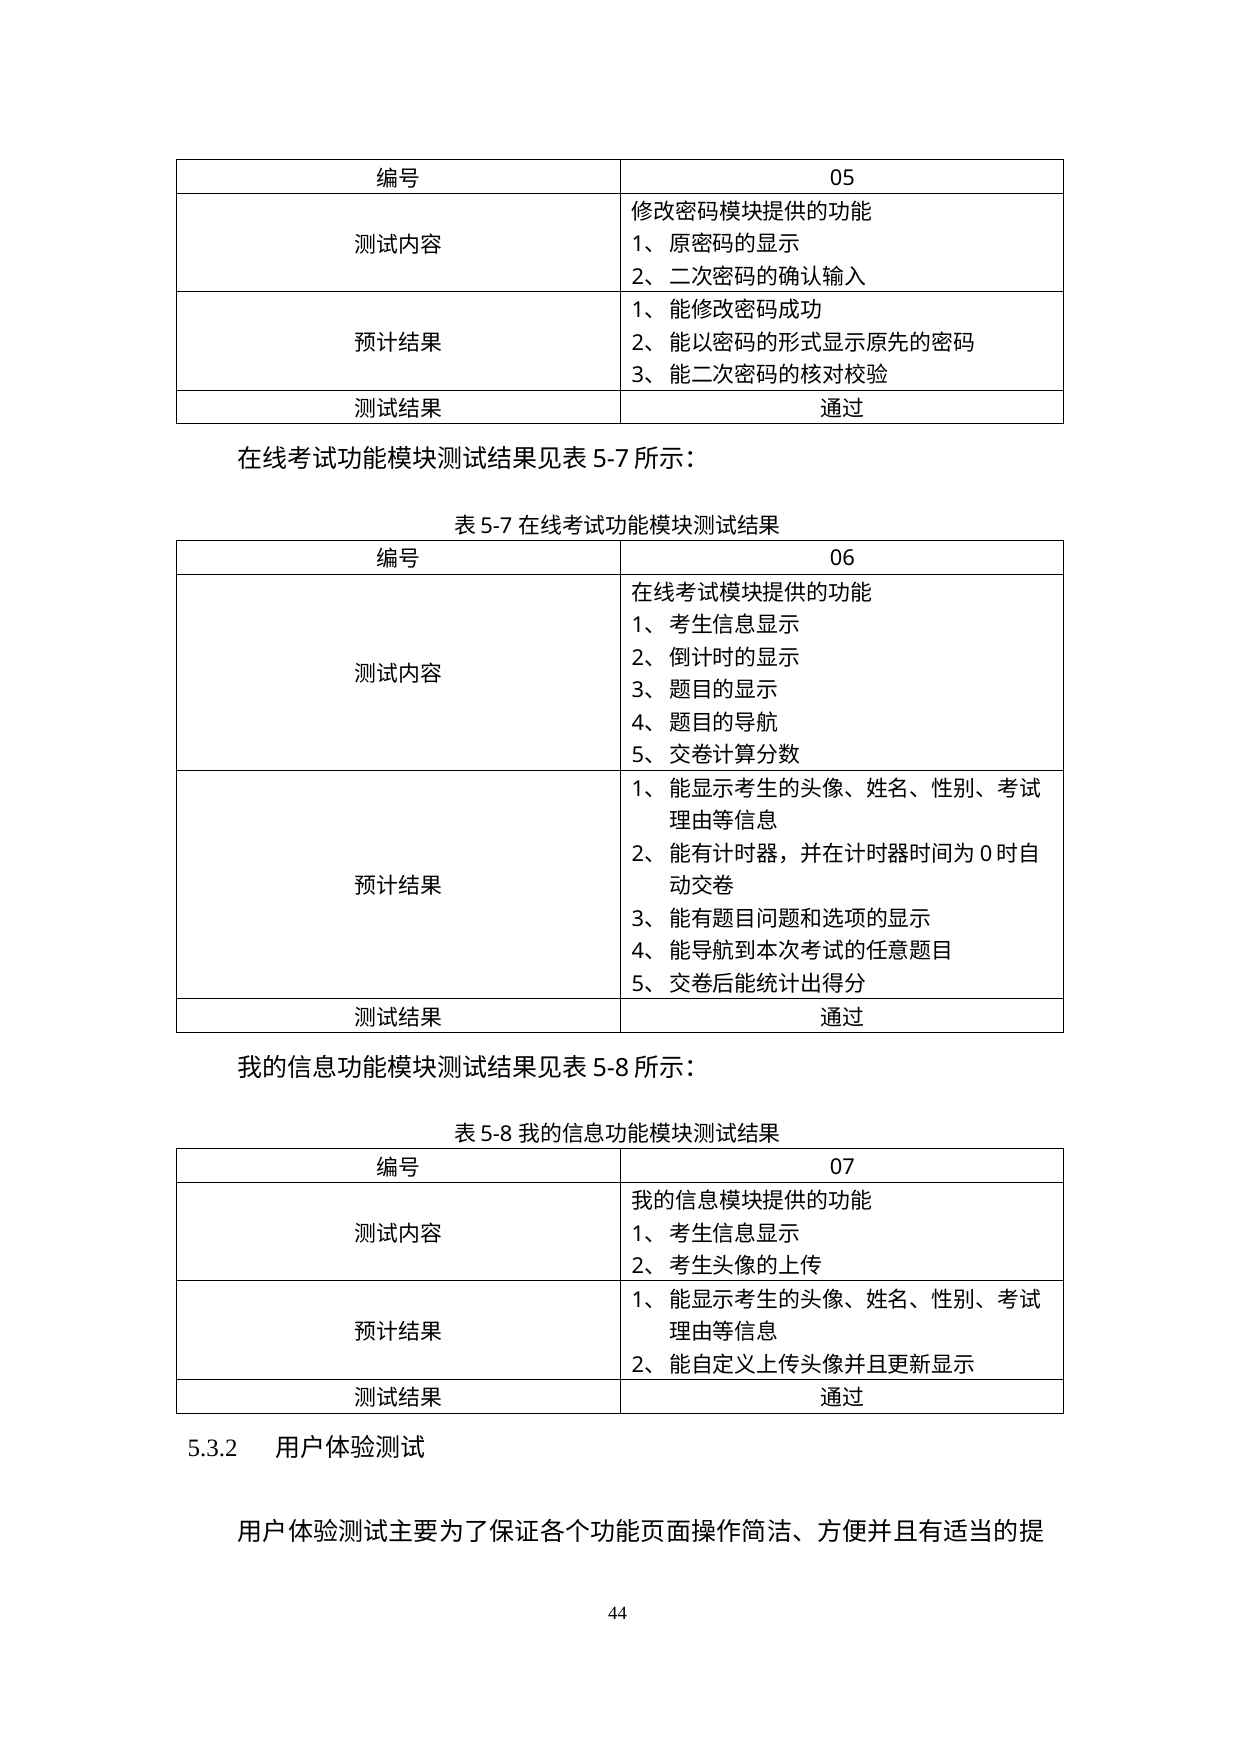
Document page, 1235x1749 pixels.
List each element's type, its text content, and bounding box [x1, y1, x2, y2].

table_cell 通过 [621, 1380, 1063, 1412]
table_cell 测试结果 [177, 391, 620, 423]
table_cell 能显示考生的头像、姓名、性别、考试理由等信息 能自定义上传头像并且更新显示 [621, 1281, 1063, 1379]
table_cell 测试内容 [177, 194, 620, 291]
table_cell 测试结果 [177, 999, 620, 1032]
text 我的信息功能模块测试结果见表5-8所示： [187, 1033, 1047, 1098]
table_cell 测试内容 [177, 1183, 620, 1280]
table_header 06 [621, 541, 1063, 573]
table_header 编号 [177, 541, 620, 573]
list 用户体验测试 [187, 1414, 1047, 1478]
table_cell 预计结果 [177, 1281, 620, 1379]
table_cell 预计结果 [177, 771, 620, 998]
text 表5-7 在线考试功能模块测试结果 [187, 507, 1047, 540]
text 在线考试功能模块测试结果见表5-7所示： [187, 424, 1047, 489]
table_header 编号 [177, 1149, 620, 1182]
table_cell 通过 [621, 999, 1063, 1032]
table_header 05 [621, 160, 1063, 193]
table_cell 在线考试模块提供的功能 考生信息显示 倒计时的显示 题目的显示 题目的导航 交卷计算分数 [621, 575, 1063, 769]
table_cell 预计结果 [177, 292, 620, 390]
table_header 编号 [177, 160, 620, 193]
table_cell 我的信息模块提供的功能 考生信息显示 考生头像的上传 [621, 1183, 1063, 1280]
table_cell 能修改密码成功 能以密码的形式显示原先的密码 能二次密码的核对校验 [621, 292, 1063, 390]
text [187, 1497, 1047, 1562]
table_cell 修改密码模块提供的功能 原密码的显示 二次密码的确认输入 [621, 194, 1063, 291]
table_cell 能显示考生的头像、姓名、性别、考试理由等信息 能有计时器，并在计时器时间为0时自动交卷 能有题目问题和选项的显示 能导航到本次考试的任意题目 交卷后能统计出得分 [621, 771, 1063, 998]
table_header 07 [621, 1149, 1063, 1182]
table_cell 测试内容 [177, 575, 620, 769]
text 表5-8 我的信息功能模块测试结果 [187, 1116, 1047, 1148]
table_cell 通过 [621, 391, 1063, 423]
table_cell 测试结果 [177, 1380, 620, 1412]
